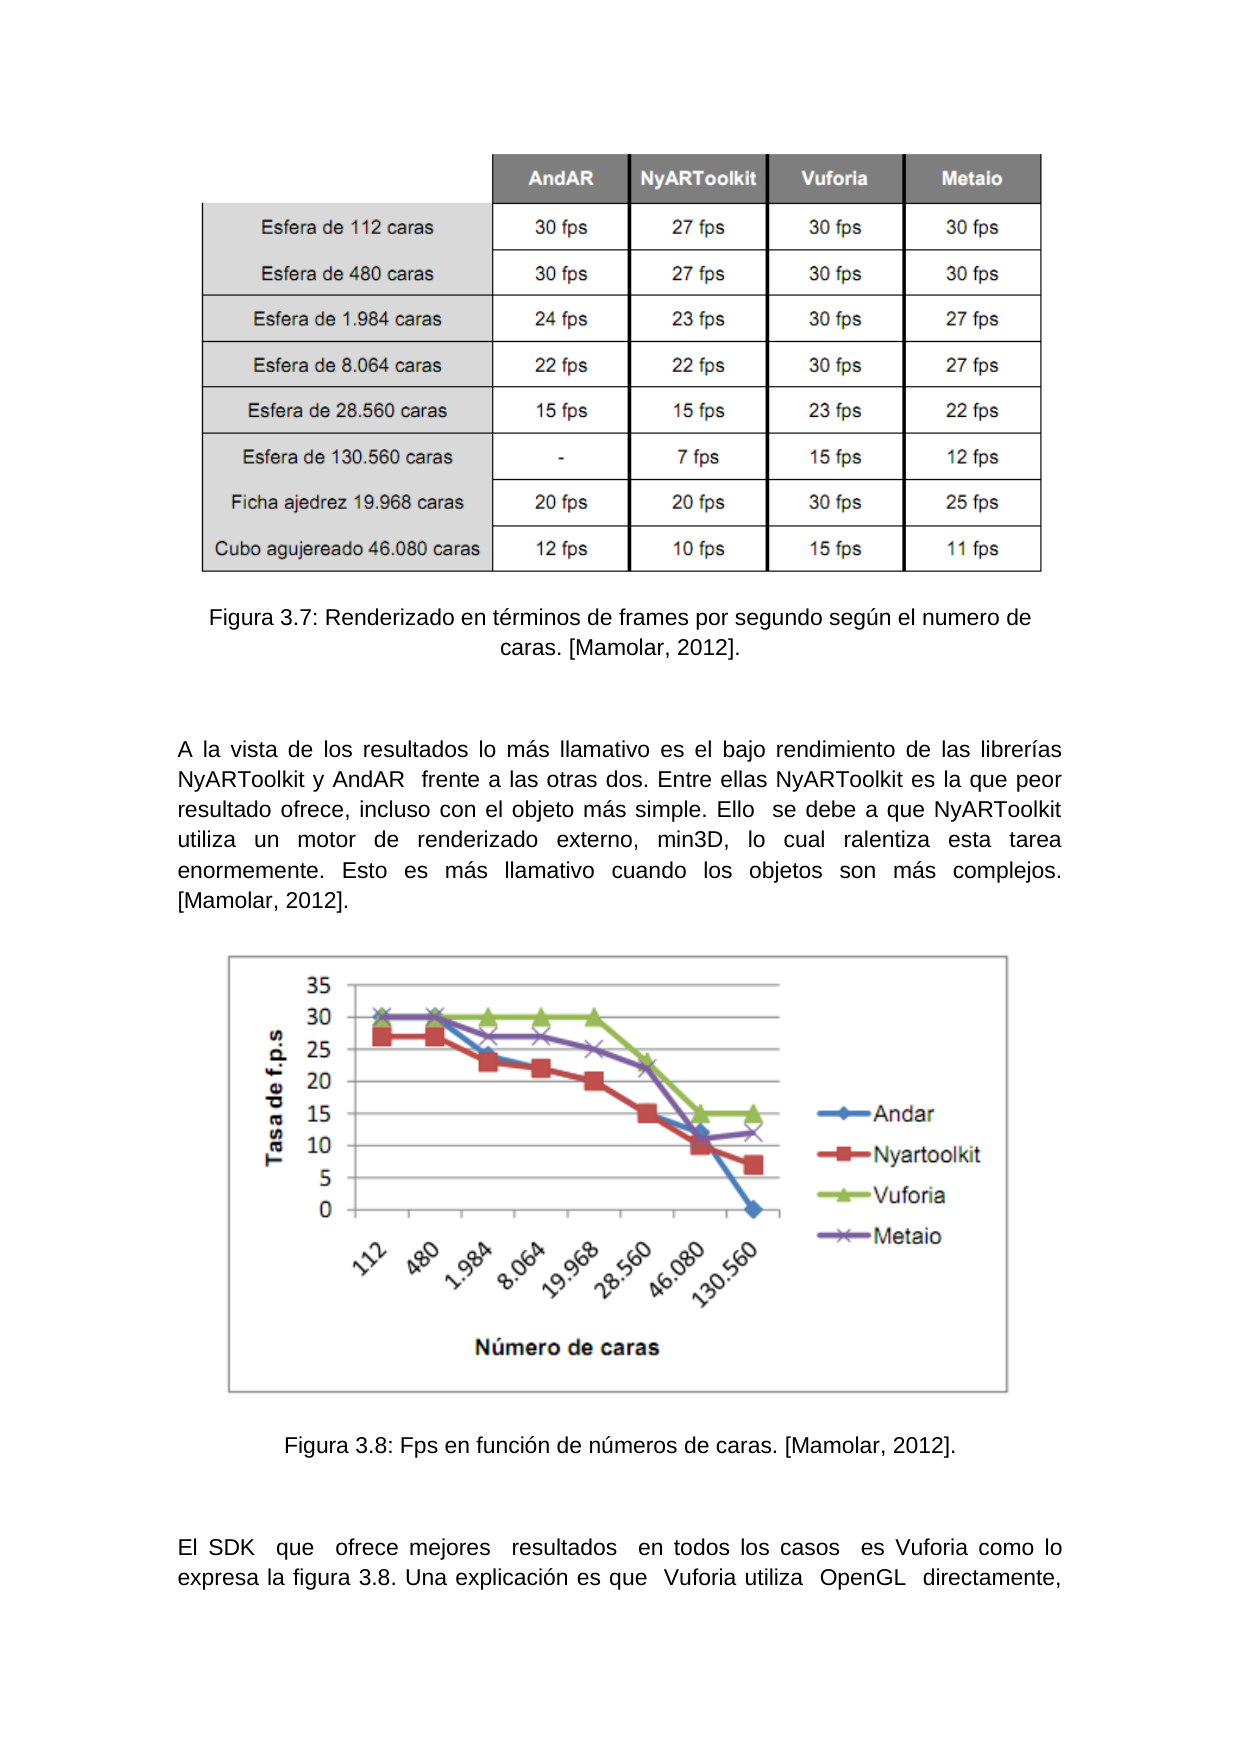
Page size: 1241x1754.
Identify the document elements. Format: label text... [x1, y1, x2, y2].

text Figura 3.8: Fps en función de números de caras. [Mamolar, 2012]. [177, 1432, 1063, 1458]
text A la vista de los resultados lo más llamativo es el bajo rendimiento de las librerías NyARToolkit y AndAR frente a las otras dos. Entre ellas NyARToolkit es la que peor resultado ofrece, incluso con el objeto más simple. Ello se debe a que NyARToolkit utiliza un motor de renderizado externo, min3D, lo cual ralentiza esta tarea enormemente. Esto es más llamativo cuando los objetos son más complejos. [Mamolar, 2012]. [177, 736, 1063, 913]
picture [177, 937, 1067, 1407]
text Figura 3.7: Renderizado en términos de frames por segundo según el numero de caras. [Mamolar, 2012]. [177, 603, 1063, 660]
picture [177, 147, 1063, 579]
